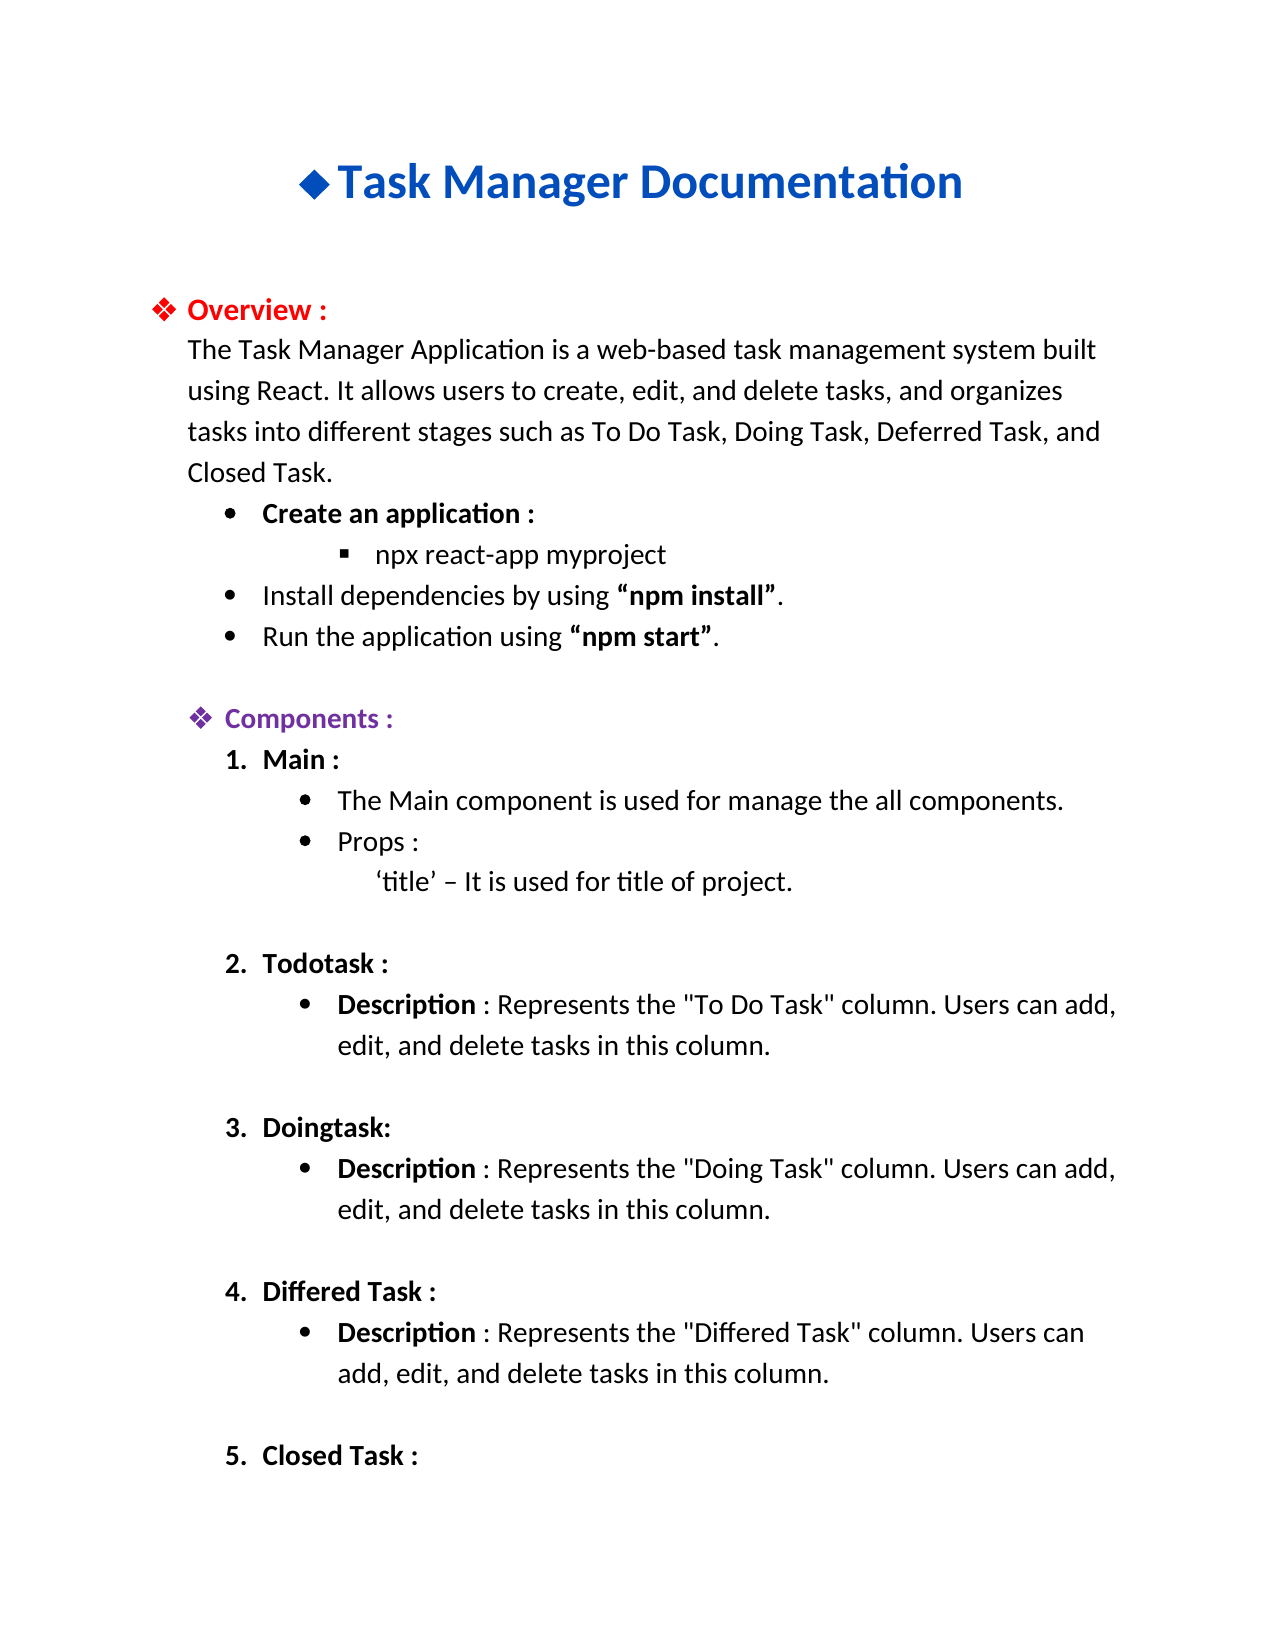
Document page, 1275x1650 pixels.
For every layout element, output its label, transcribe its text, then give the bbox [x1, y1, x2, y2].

list Doingtask: [225, 1109, 1125, 1145]
list The Task Manager Application is a web-based task management system built using React. It allows users to create, edit, and delete tasks, and organizes tasks into different stages such as To Do Task, Doing Task, Deferred Task, and Closed Task. [187, 331, 1125, 490]
list Overview : [150, 290, 1125, 328]
list Install dependencies by using “npm install”. [225, 577, 1125, 613]
list Closed Task : [225, 1437, 1125, 1472]
list The Main component is used for manage the all components. [300, 782, 1125, 817]
list npx react-app myproject [337, 536, 1125, 572]
list Create an application : [225, 495, 1125, 531]
list Differed Task : [225, 1273, 1125, 1308]
list Description : Represents the "To Do Task" column. Users can add, edit, and delete tasks in this column. [300, 986, 1125, 1063]
list Run the application using “npm start”. [225, 618, 1125, 653]
list Task Manager Documentation [300, 150, 1125, 211]
list Description : Represents the "Doing Task" column. Users can add, edit, and delete tasks in this column. [300, 1150, 1125, 1227]
list ‘title’ – It is used for title of project. [375, 863, 1125, 899]
list Components : [187, 700, 1125, 735]
list Description : Represents the "Differed Task" column. Users can add, edit, and delete tasks in this column. [300, 1314, 1125, 1390]
list Main : [225, 741, 1125, 776]
list Props : [300, 823, 1125, 858]
list Todotask : [225, 945, 1125, 981]
